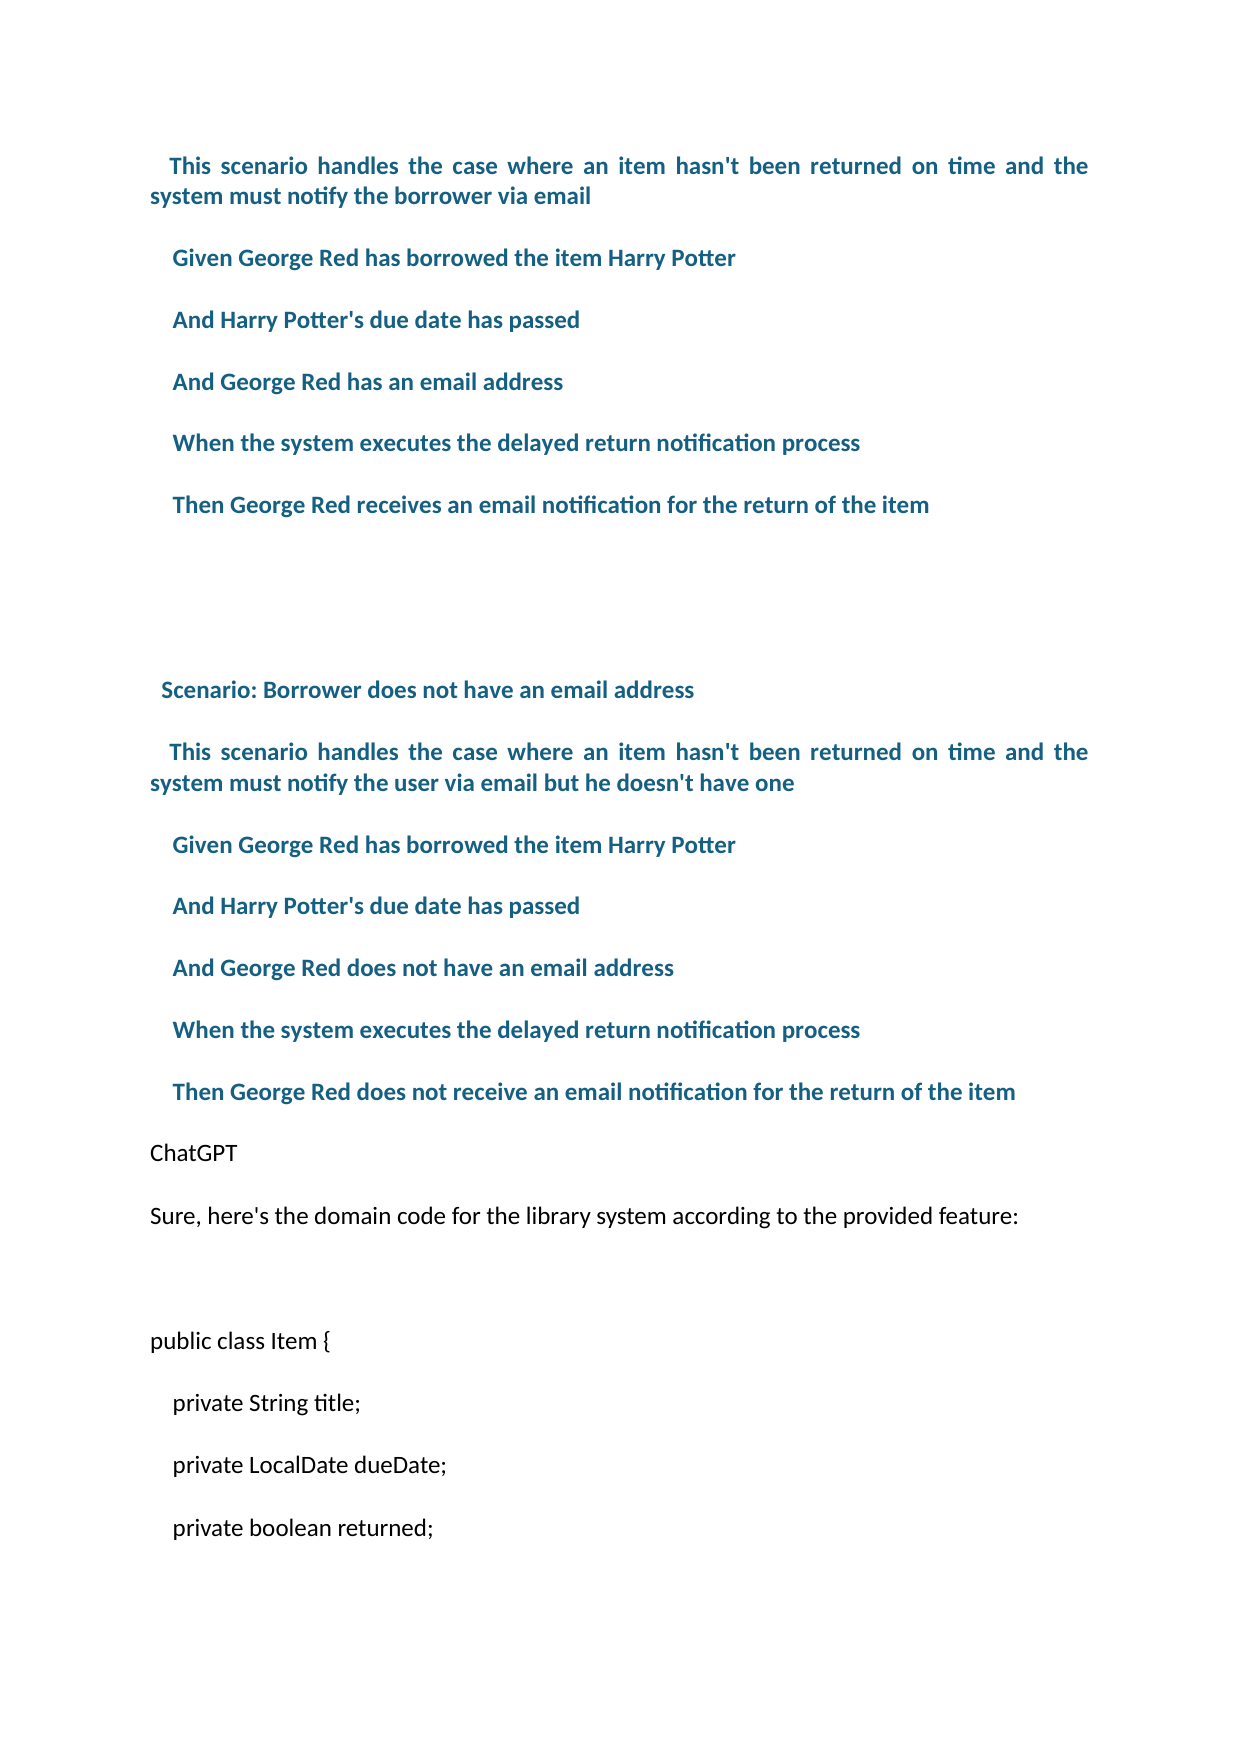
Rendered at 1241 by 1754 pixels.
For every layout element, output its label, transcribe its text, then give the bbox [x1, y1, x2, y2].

text Sure, here's the domain code for the library system according to the provided feature: [150, 1200, 1090, 1231]
text Given George Red has borrowed the item Harry Potter [150, 829, 1090, 859]
text Then George Red receives an email notification for the return of the item [150, 489, 1090, 520]
text And George Red has an email address [150, 366, 1090, 396]
text private LocalDate dueDate; [150, 1449, 1090, 1480]
text And Harry Potter's due date has passed [150, 891, 1090, 921]
text ChatGPT [150, 1138, 1090, 1168]
text Given George Red has borrowed the item Harry Potter [150, 242, 1090, 273]
text When the system executes the delayed return notification process [150, 1014, 1090, 1044]
text And Harry Potter's due date has passed [150, 304, 1090, 334]
text Scenario: Borrower does not have an email address [150, 675, 1090, 705]
text And George Red does not have an email address [150, 952, 1090, 983]
text public class Item { [150, 1325, 1090, 1355]
text Then George Red does not receive an email notification for the return of the item [150, 1076, 1090, 1106]
text private boolean returned; [150, 1512, 1090, 1542]
text This scenario handles the case where an item hasn't been returned on time and the system must notify the user via email but he doesn't have one [150, 736, 1090, 797]
text When the system executes the delayed return notification process [150, 428, 1090, 458]
text private String title; [150, 1387, 1090, 1418]
text This scenario handles the case where an item hasn't been returned on time and the system must notify the borrower via email [150, 150, 1090, 211]
